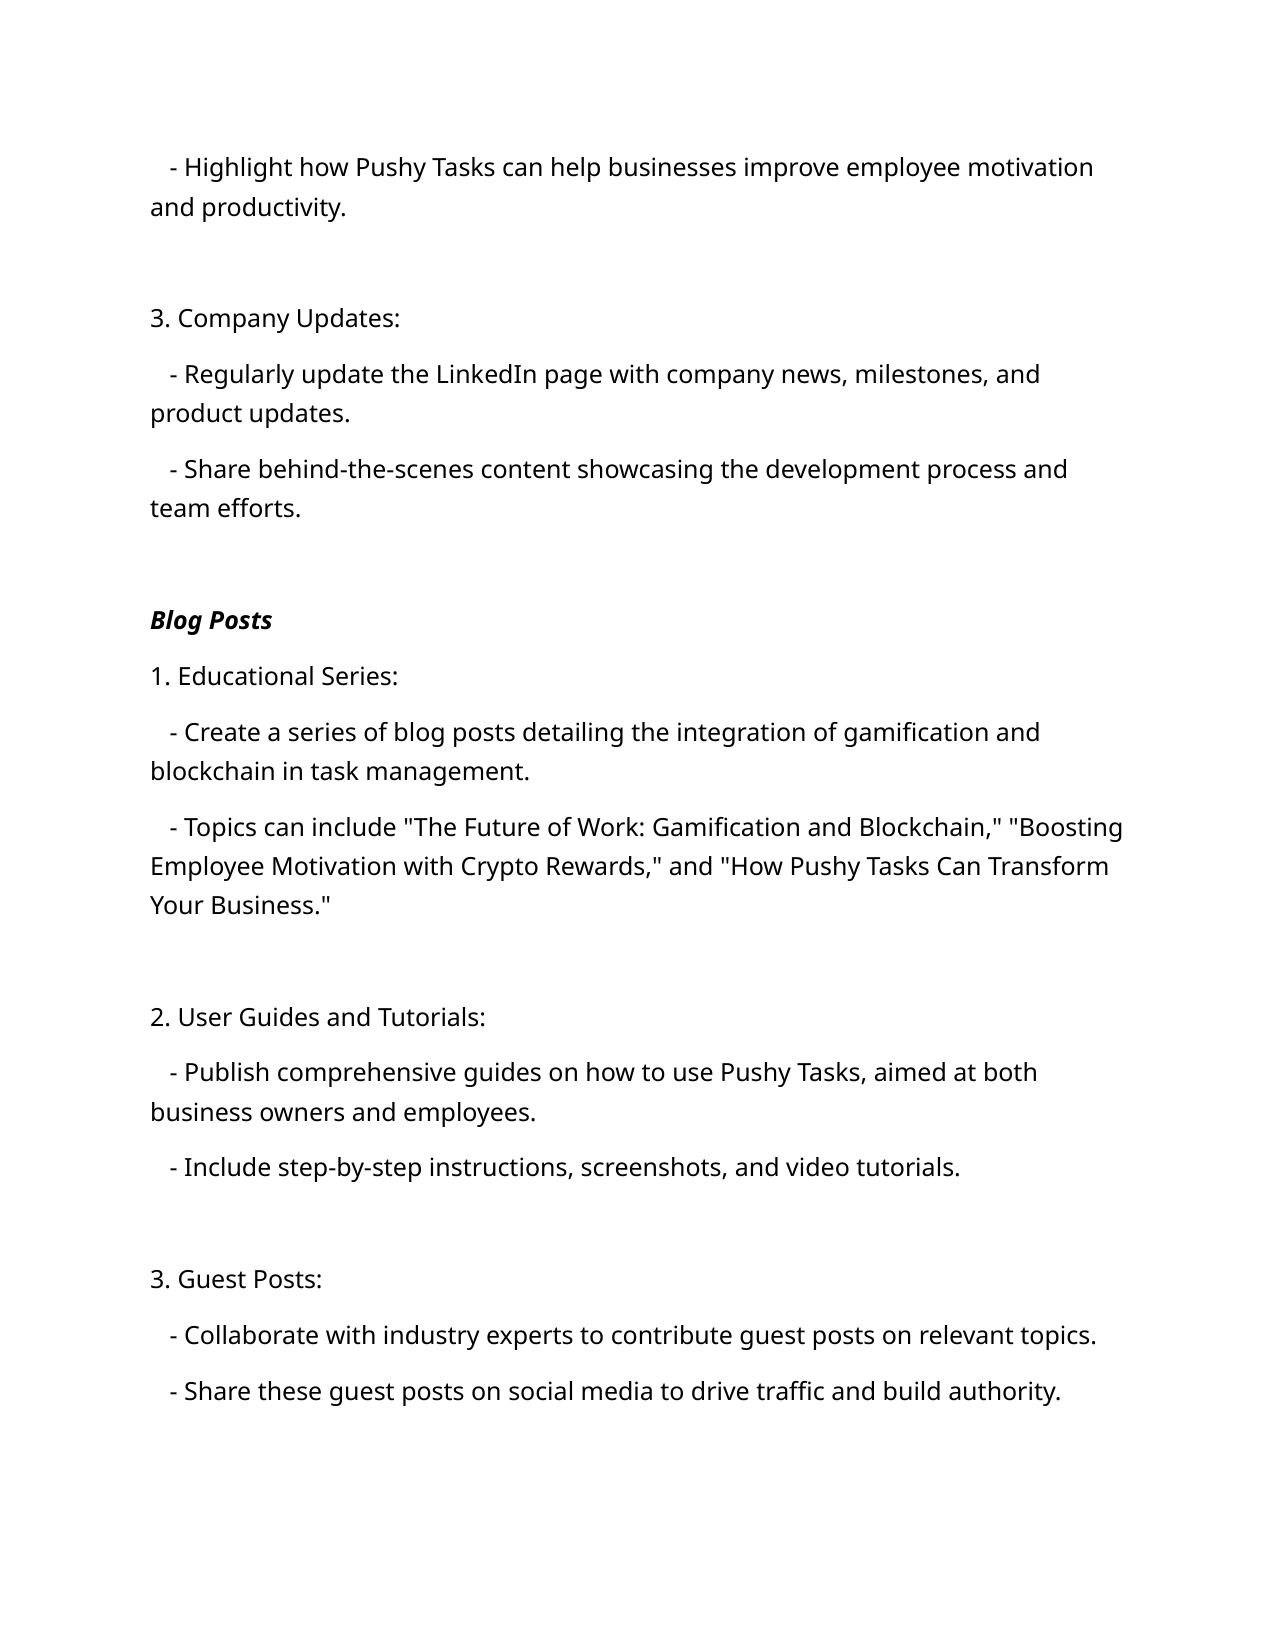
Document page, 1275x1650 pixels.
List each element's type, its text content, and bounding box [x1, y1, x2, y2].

text - Collaborate with industry experts to contribute guest posts on relevant topics. [150, 1317, 1125, 1352]
text 2. User Guides and Tutorials: [150, 999, 1125, 1033]
text - Topics can include "The Future of Work: Gamification and Blockchain," "Boosting Employee Motivation with Crypto Rewards," and "How Pushy Tasks Can Transform Your Business." [150, 809, 1125, 922]
text - Share these guest posts on social media to drive traffic and build authority. [150, 1373, 1125, 1407]
text 1. Educational Series: [150, 658, 1125, 692]
text - Publish comprehensive guides on how to use Pushy Tasks, aimed at both business owners and employees. [150, 1055, 1125, 1128]
text - Include step-by-step instructions, screenshots, and video tutorials. [150, 1150, 1125, 1184]
text - Share behind-the-scenes content showcasing the development process and team efforts. [150, 452, 1125, 525]
text Blog Posts [150, 602, 1125, 637]
text 3. Guest Posts: [150, 1262, 1125, 1296]
text 3. Company Updates: [150, 301, 1125, 335]
text - Regularly update the LinkedIn page with company news, milestones, and product updates. [150, 357, 1125, 430]
text - Highlight how Pushy Tasks can help businesses improve employee motivation and productivity. [150, 150, 1125, 223]
text - Create a series of blog posts detailing the integration of gamification and blockchain in task management. [150, 714, 1125, 787]
